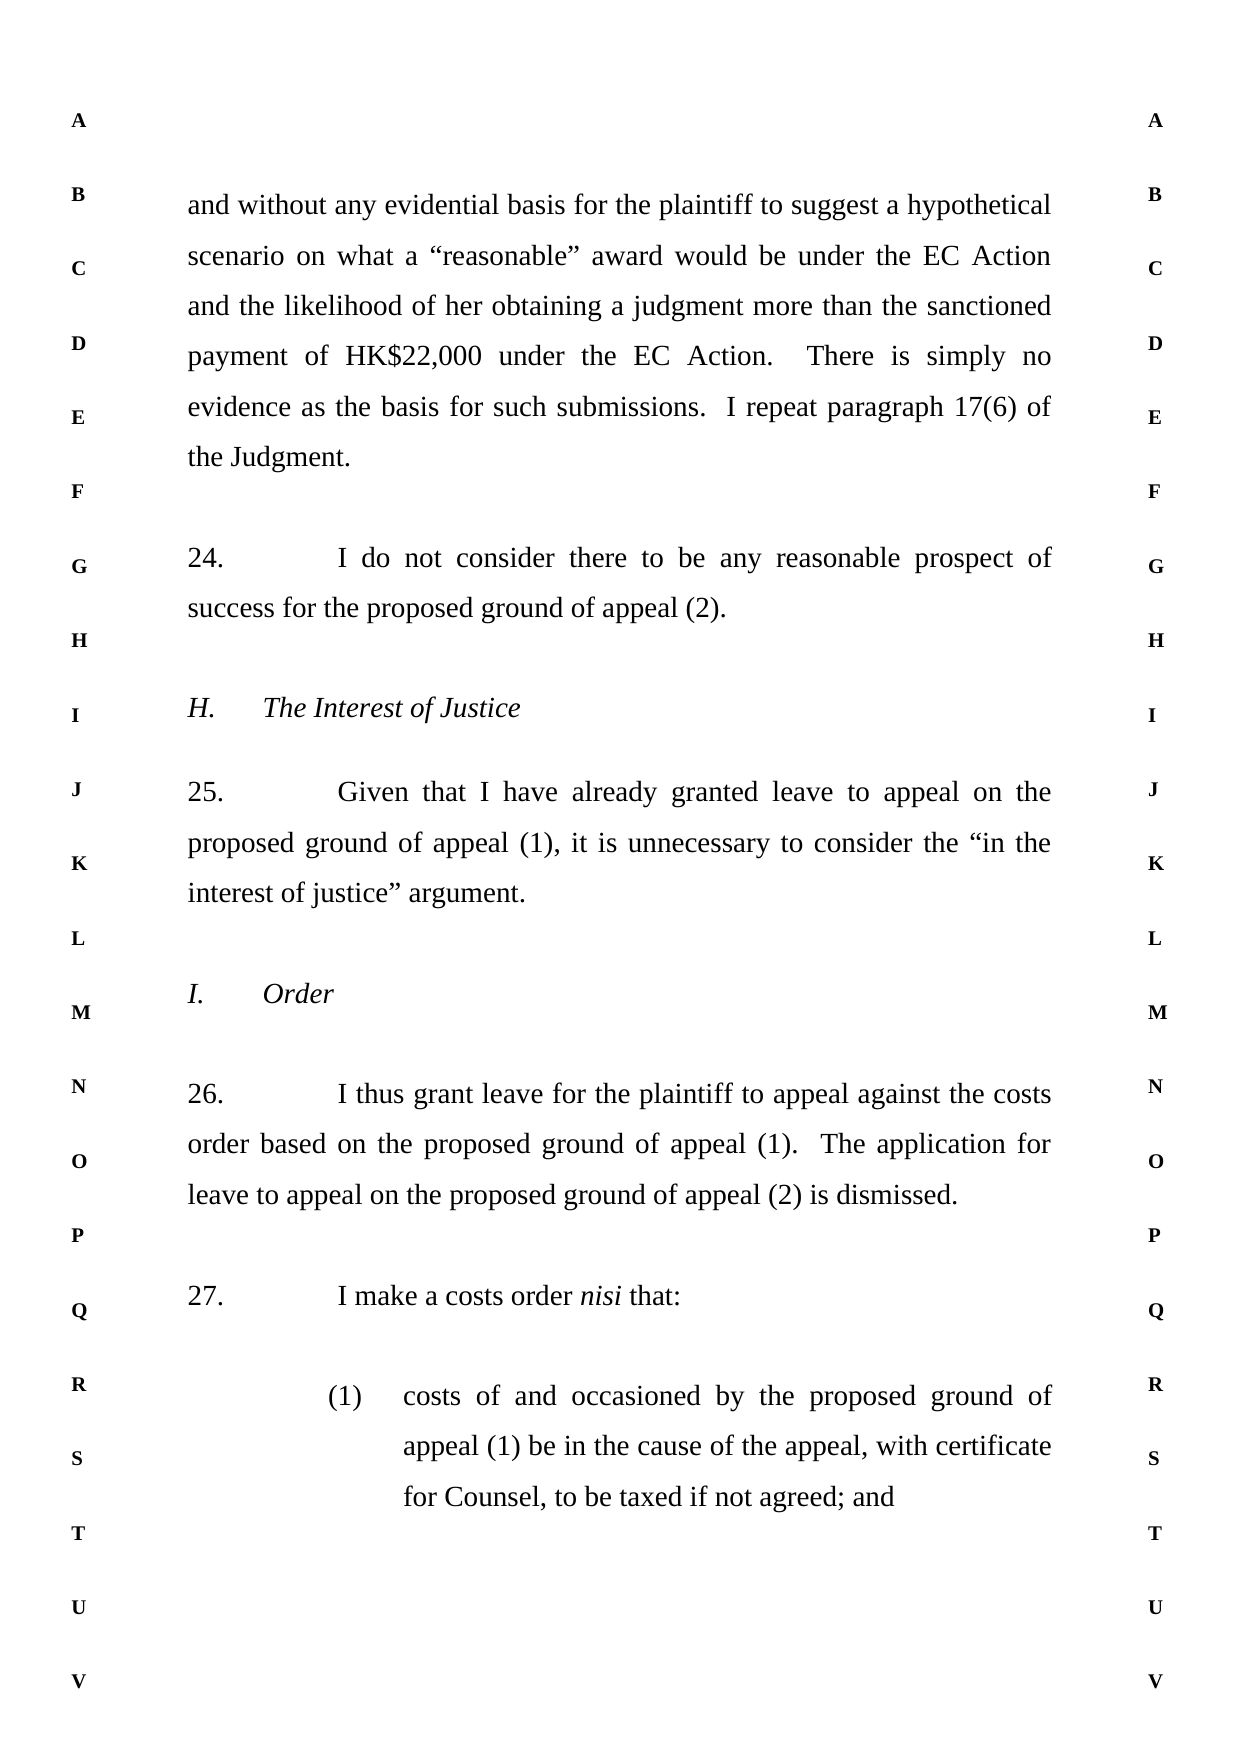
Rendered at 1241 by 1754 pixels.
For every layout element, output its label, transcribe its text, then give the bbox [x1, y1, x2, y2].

list costs of and occasioned by the proposed ground of appeal (1) be in the cause of the appeal, with certificate for Counsel, to be taxed if not agreed; and [328, 1378, 1053, 1512]
list Order [187, 976, 1053, 1009]
list I thus grant leave for the plaintiff to appeal against the costs order based on the proposed ground of appeal (1). The application for leave to appeal on the proposed ground of appeal (2) is dismissed. [187, 1076, 1053, 1211]
list I do not consider there to be any reasonable prospect of success for the proposed ground of appeal (2). [187, 540, 1053, 623]
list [187, 187, 1053, 473]
list I make a costs order nisi that: [187, 1278, 1053, 1311]
list Given that I have already granted leave to appeal on the proposed ground of appeal (1), it is unnecessary to consider the “in the interest of justice” argument. [187, 774, 1053, 909]
list The Interest of Justice [187, 691, 1053, 724]
